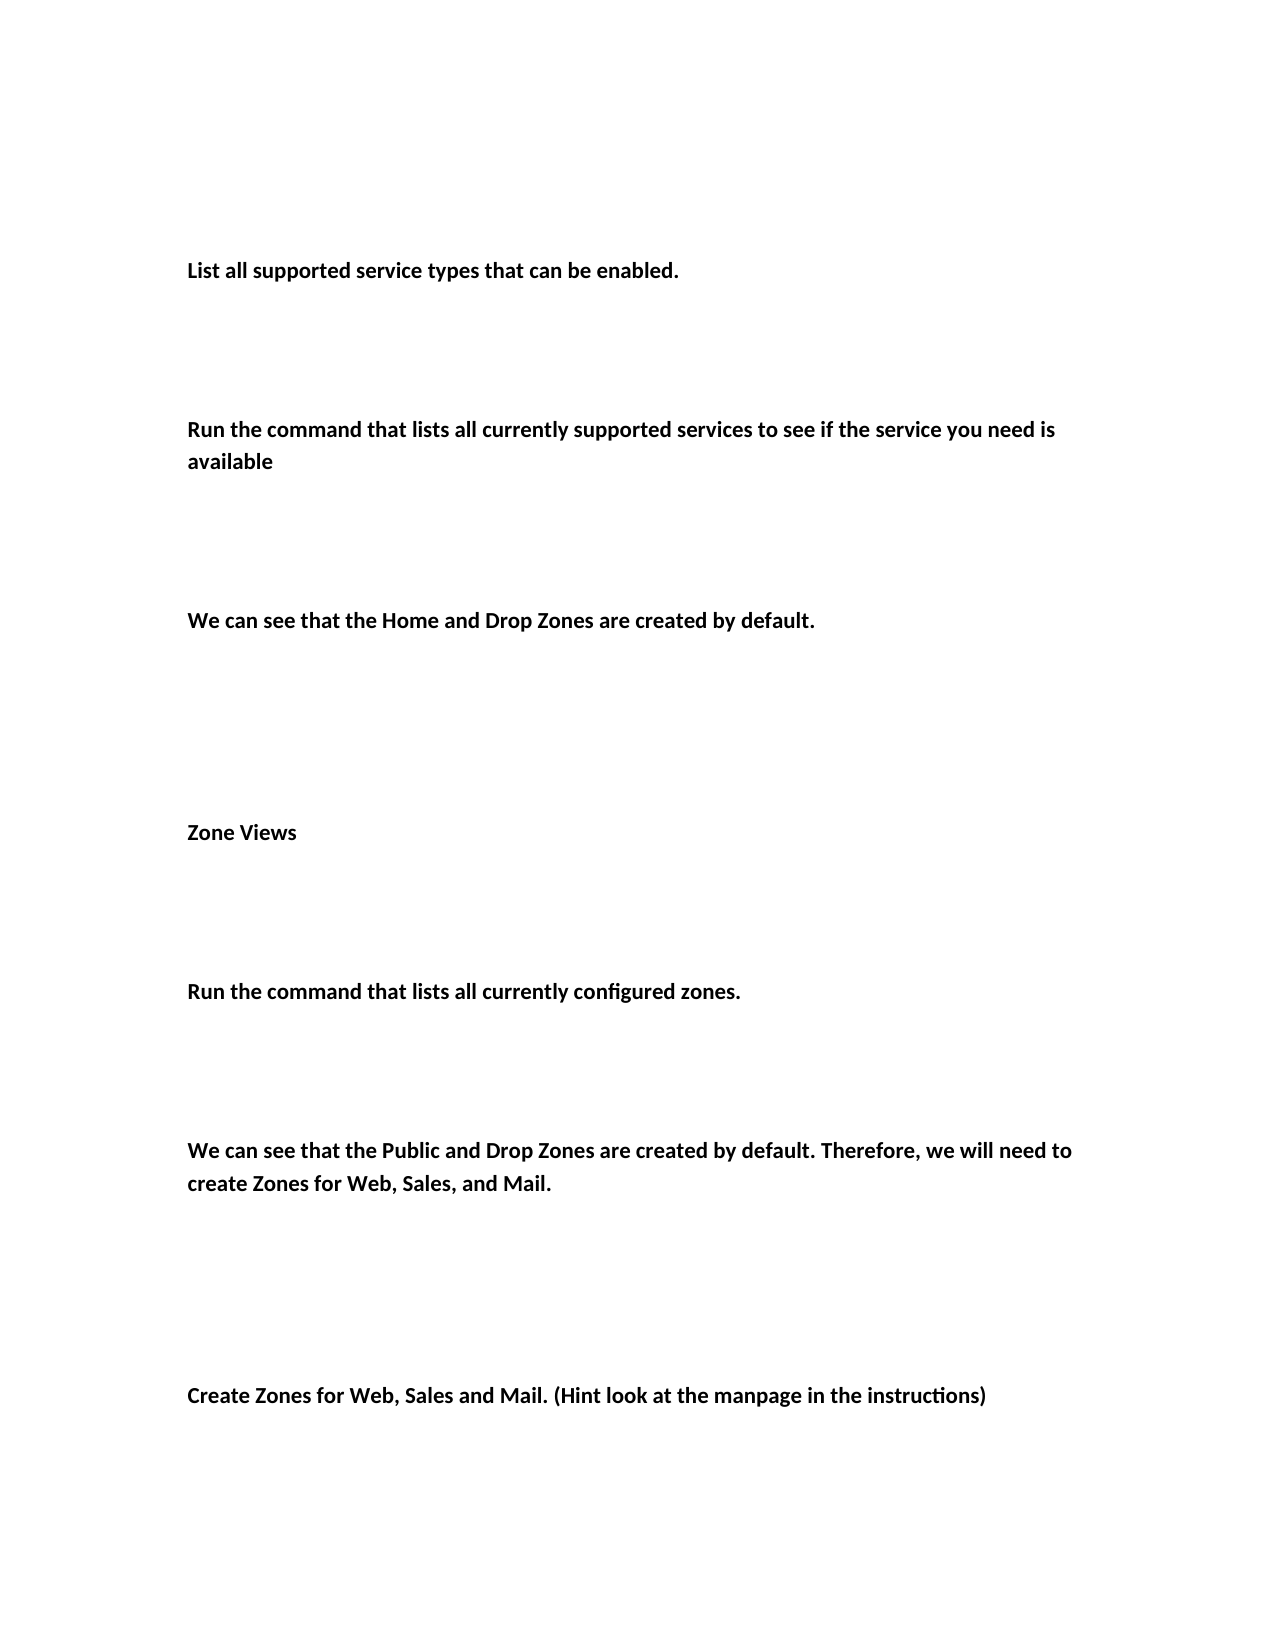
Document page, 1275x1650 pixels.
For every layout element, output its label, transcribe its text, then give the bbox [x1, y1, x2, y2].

text We can see that the Public and Drop Zones are created by default. Therefore, we will need to create Zones for Web, Sales, and Mail. [187, 1137, 1087, 1197]
text We can see that the Home and Drop Zones are created by default. [187, 606, 1087, 634]
text Run the command that lists all currently supported services to see if the service you need is available [187, 415, 1087, 475]
text List all supported service types that can be enabled. [187, 256, 1087, 284]
text Run the command that lists all currently configured zones. [187, 977, 1087, 1006]
text Create Zones for Web, Sales and Mail. (Hint look at the manpage in the instructions) [187, 1381, 1087, 1409]
text Zone Views [187, 818, 1087, 846]
